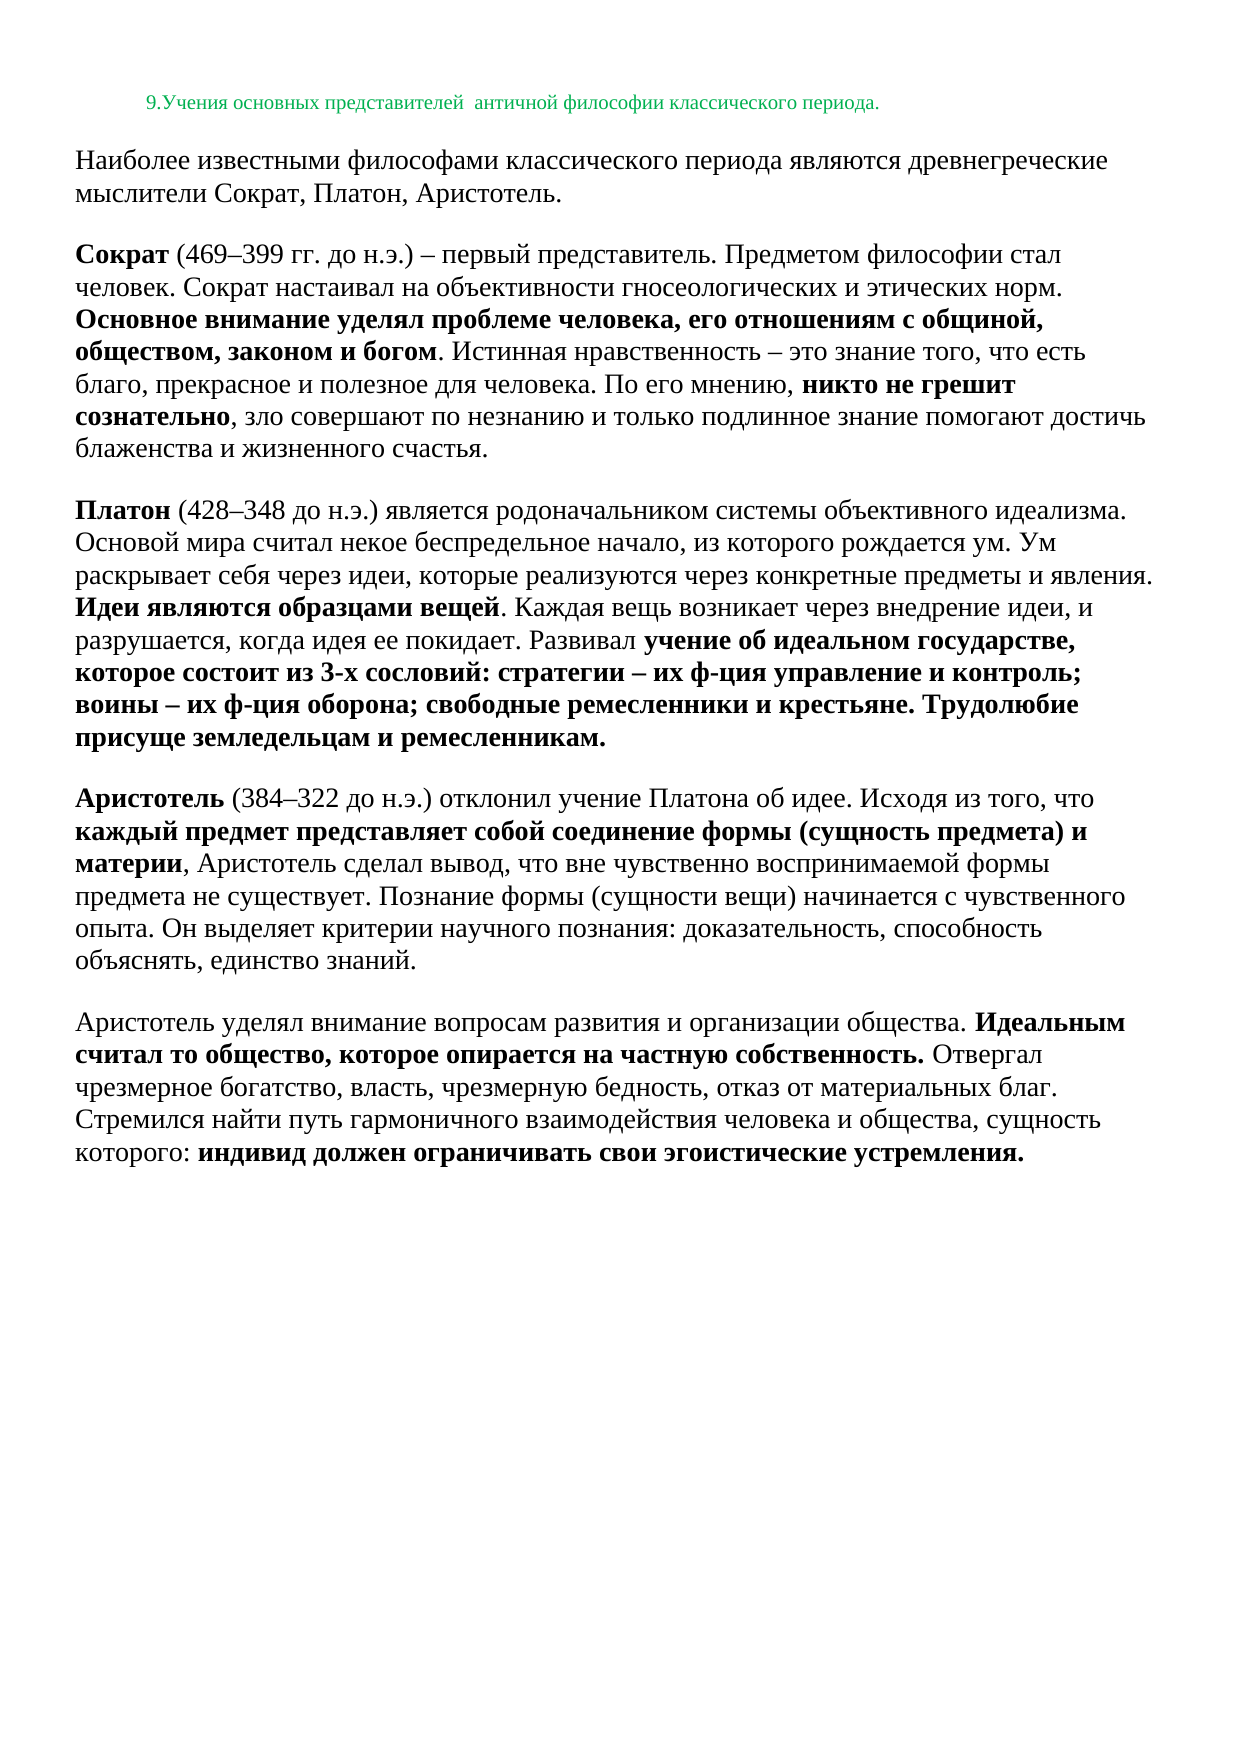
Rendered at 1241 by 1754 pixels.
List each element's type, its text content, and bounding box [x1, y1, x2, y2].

text Аристотель (384–322 до н.э.) отклонил учение Платона об идее. Исходя из того, что каждый предмет представляет собой соединение формы (сущность предмета) и материи, Аристотель сделал вывод, что вне чувственно воспринимаемой формы предмета не существует. Познание формы (сущности вещи) начинается с чувственного опыта. Он выделяет критерии научного познания: доказательность, способность объяснять, единство знаний. [75, 781, 1165, 976]
text Наиболее известными философами классического периода являются древнегреческие мыслители Сократ, Платон, Аристотель. [75, 143, 1165, 208]
text Платон (428–348 до н.э.) является родоначальником системы объективного идеализма. Основой мира считал некое беспредельное начало, из которого рождается ум. Ум раскрывает себя через идеи, которые реализуются через конкретные предметы и явления. Идеи являются образцами вещей. Каждая вещь возникает через внедрение идеи, и разрушается, когда идея ее покидает. Развивал учение об идеальном государстве, которое состоит из 3-х сословий: стратегии – их ф-ция управление и контроль; воины – их ф-ция оборона; свободные ремесленники и крестьяне. Трудолюбие присуще земледельцам и ремесленникам. [75, 493, 1165, 752]
text Сократ (469–399 гг. до н.э.) – первый представитель. Предметом философии стал человек. Сократ настаивал на объективности гносеологических и этических норм. Основное внимание уделял проблеме человека, его отношениям с общиной, обществом, законом и богом. Истинная нравственность – это знание того, что есть благо, прекрасное и полезное для человека. По его мнению, никто не грешит сознательно, зло совершают по незнанию и только подлинное знание помогают достичь блаженства и жизненного счастья. [75, 237, 1165, 464]
text Аристотель уделял внимание вопросам развития и организации общества. Идеальным считал то общество, которое опирается на частную собственность. Отвергал чрезмерное богатство, власть, чрезмерную бедность, отказ от материальных благ. Стремился найти путь гармоничного взаимодействия человека и общества, сущность которого: индивид должен ограничивать свои эгоистические устремления. [75, 1005, 1165, 1167]
text 9.Учения основных представителей античной философии классического периода. [75, 90, 1165, 114]
